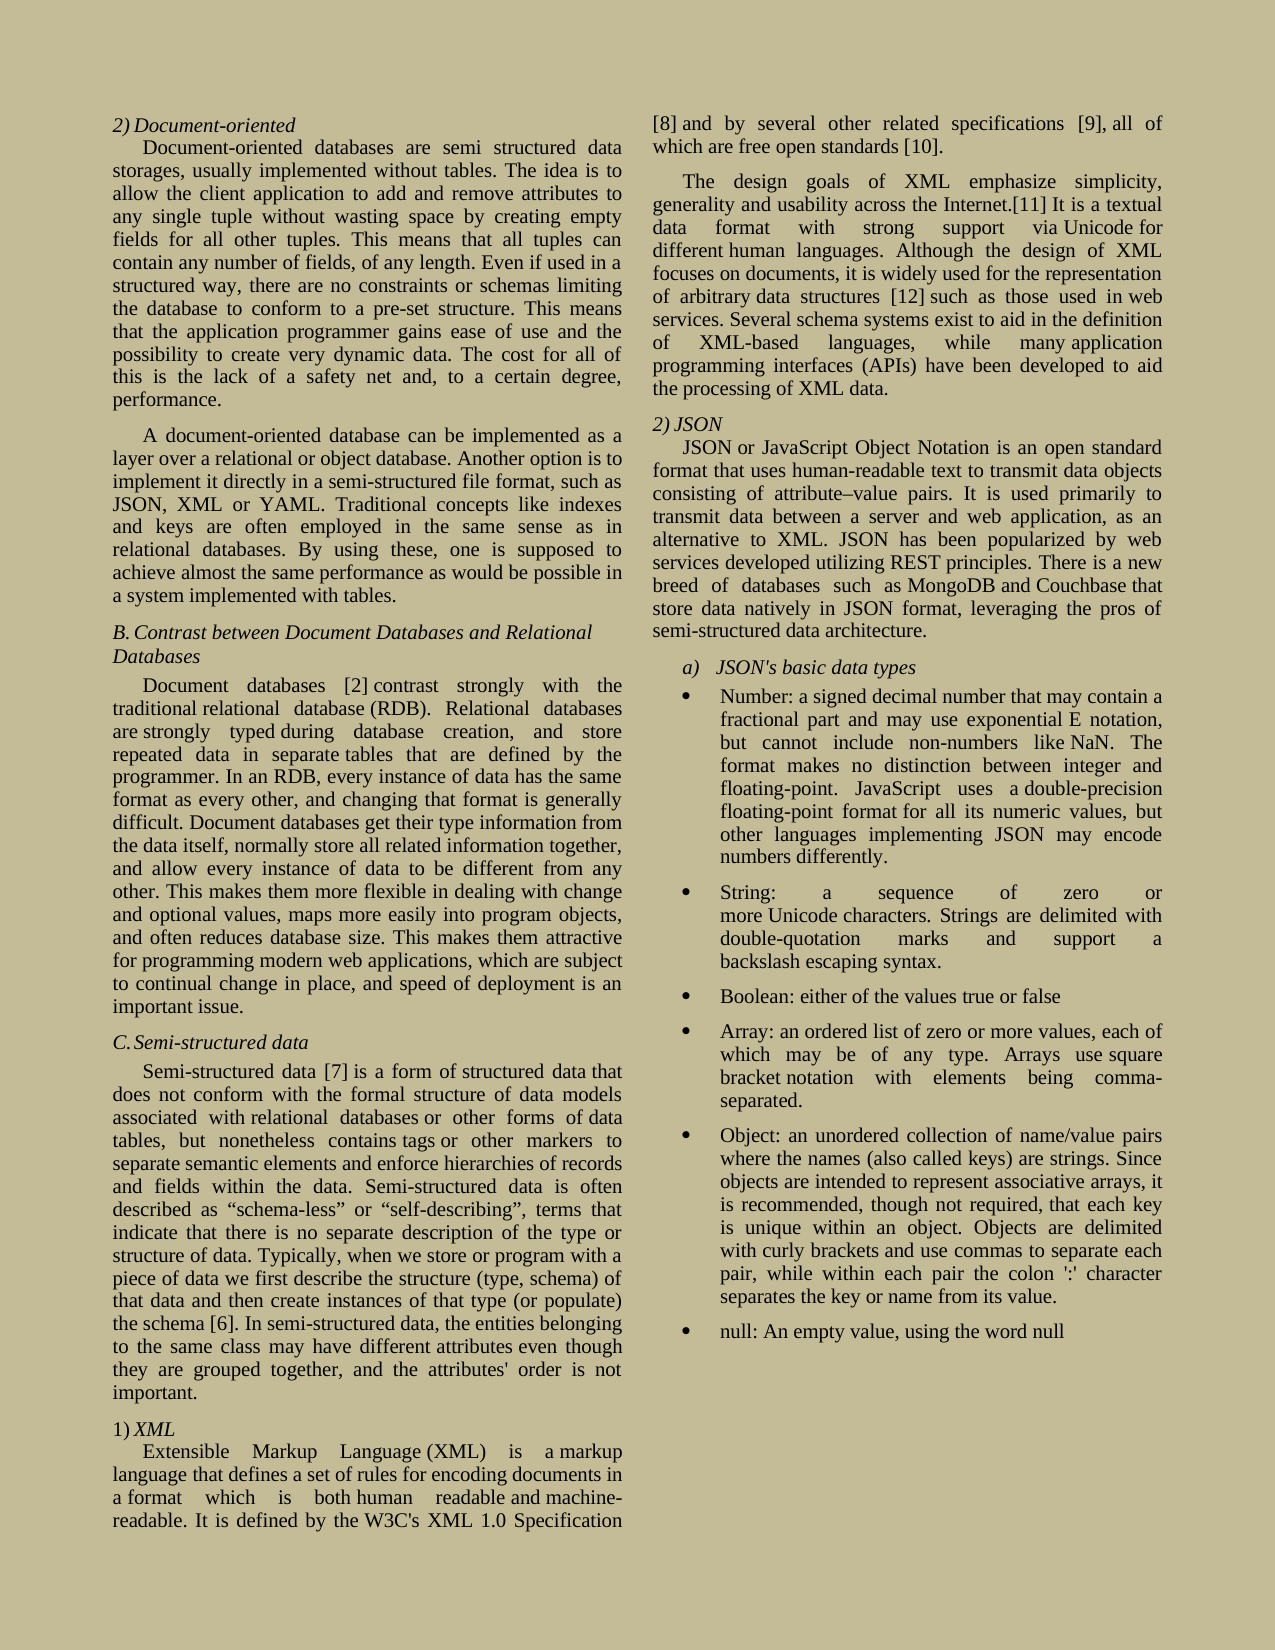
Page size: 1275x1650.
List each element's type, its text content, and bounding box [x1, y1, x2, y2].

text Semi-structured data [7] is a form of structured data that does not conform with the formal structure of data models associated with relational databases or other forms of data tables, but nonetheless contains tags or other markers to separate semantic elements and enforce hierarchies of records and fields within the data. Semi-structured data is often described as “schema-less” or “self-describing”, terms that indicate that there is no separate description of the type or structure of data. Typically, when we store or program with a piece of data we first describe the structure (type, schema) of that data and then create instances of that type (or populate) the schema [6]. In semi-structured data, the entities belonging to the same class may have different attributes even though they are grouped together, and the attributes' order is not important. [112, 1061, 622, 1404]
text The design goals of XML emphasize simplicity, generality and usability across the Internet.[11] It is a textual data format with strong support via Unicode for different human languages. Although the design of XML focuses on documents, it is widely used for the representation of arbitrary data structures [12] such as those used in web services. Several schema systems exist to aid in the definition of XML-based languages, while many application programming interfaces (APIs) have been developed to aid the processing of XML data. [652, 171, 1162, 400]
text Document-oriented databases are semi structured data storages, usually implemented without tables. The idea is to allow the client application to add and remove attributes to any single tuple without wasting space by creating empty fields for all other tuples. This means that all tuples can contain any number of fields, of any length. Even if used in a structured way, there are no constraints or schemas limiting the database to conform to a pre-set structure. This means that the application programmer gains ease of use and the possibility to create very dynamic data. The cost for all of this is the lack of a safety net and, to a certain degree, performance. [112, 137, 622, 411]
text Document databases [2] contrast strongly with the traditional relational database (RDB). Relational databases are strongly typed during database creation, and store repeated data in separate tables that are defined by the programmer. In an RDB, every instance of data has the same format as every other, and changing that format is generally difficult. Document databases get their type information from the data itself, normally store all related information together, and allow every instance of data to be different from any other. This makes them more flexible in dealing with change and optional values, maps more easily into program objects, and often reduces database size. This makes them attractive for programming modern web applications, which are subject to continual change in place, and speed of deployment is an important issue. [112, 674, 622, 1018]
text JSON's basic data types [652, 655, 1162, 679]
text Array: an ordered list of zero or more values, each of which may be of any type. Arrays use square bracket notation with elements being comma-separated. [682, 1020, 1162, 1112]
text Number: a signed decimal number that may contain a fractional part and may use exponential E notation, but cannot include non-numbers like NaN. The format makes no distinction between integer and floating-point. JavaScript uses a double-precision floating-point format for all its numeric values, but other languages implementing JSON may encode numbers differently. [682, 685, 1162, 868]
text String: a sequence of zero or more Unicode characters. Strings are delimited with double-quotation marks and support a backslash escaping syntax. [682, 881, 1162, 973]
text null: An empty value, using the word null [682, 1320, 1162, 1343]
subtitle Document-oriented [112, 112, 622, 137]
text Extensible Markup Language (XML) is a markup language that defines a set of rules for encoding documents in a format which is both human readable and machine-readable. It is defined by the W3C's XML 1.0 Specification [8] and by several other related specifications [9], all of which are free open standards [10]. [112, 1441, 622, 1532]
text Object: an unordered collection of name/value pairs where the names (also called keys) are strings. Since objects are intended to represent associative arrays, it is recommended, though not required, that each key is unique within an object. Objects are delimited with curly brackets and use commas to separate each pair, while within each pair the colon ':' character separates the key or name from its value. [682, 1124, 1162, 1308]
text Extensible Markup Language (XML) is a markup language that defines a set of rules for encoding documents in a format which is both human readable and machine-readable. It is defined by the W3C's XML 1.0 Specification [8] and by several other related specifications [9], all of which are free open standards [10]. [652, 112, 1162, 158]
text A document-oriented database can be implemented as a layer over a relational or object database. Another option is to implement it directly in a semi-structured file format, such as JSON, XML or YAML. Traditional concepts like indexes and keys are often employed in the same sense as in relational databases. By using these, one is supposed to achieve almost the same performance as would be possible in a system implemented with tables. [112, 424, 622, 607]
subtitle XML [112, 1417, 622, 1441]
subtitle Contrast between Document Databases and Relational Databases [112, 620, 622, 668]
text JSON or JavaScript Object Notation is an open standard format that uses human-readable text to transmit data objects consisting of attribute–value pairs. It is used primarily to transmit data between a server and web application, as an alternative to XML. JSON has been popularized by web services developed utilizing REST principles. There is a new breed of databases such as MongoDB and Couchbase that store data natively in JSON format, leveraging the pros of semi-structured data architecture. [652, 436, 1162, 642]
subtitle JSON [652, 412, 1162, 436]
text Boolean: either of the values true or false [682, 985, 1162, 1008]
subtitle Semi-structured data [112, 1030, 622, 1054]
